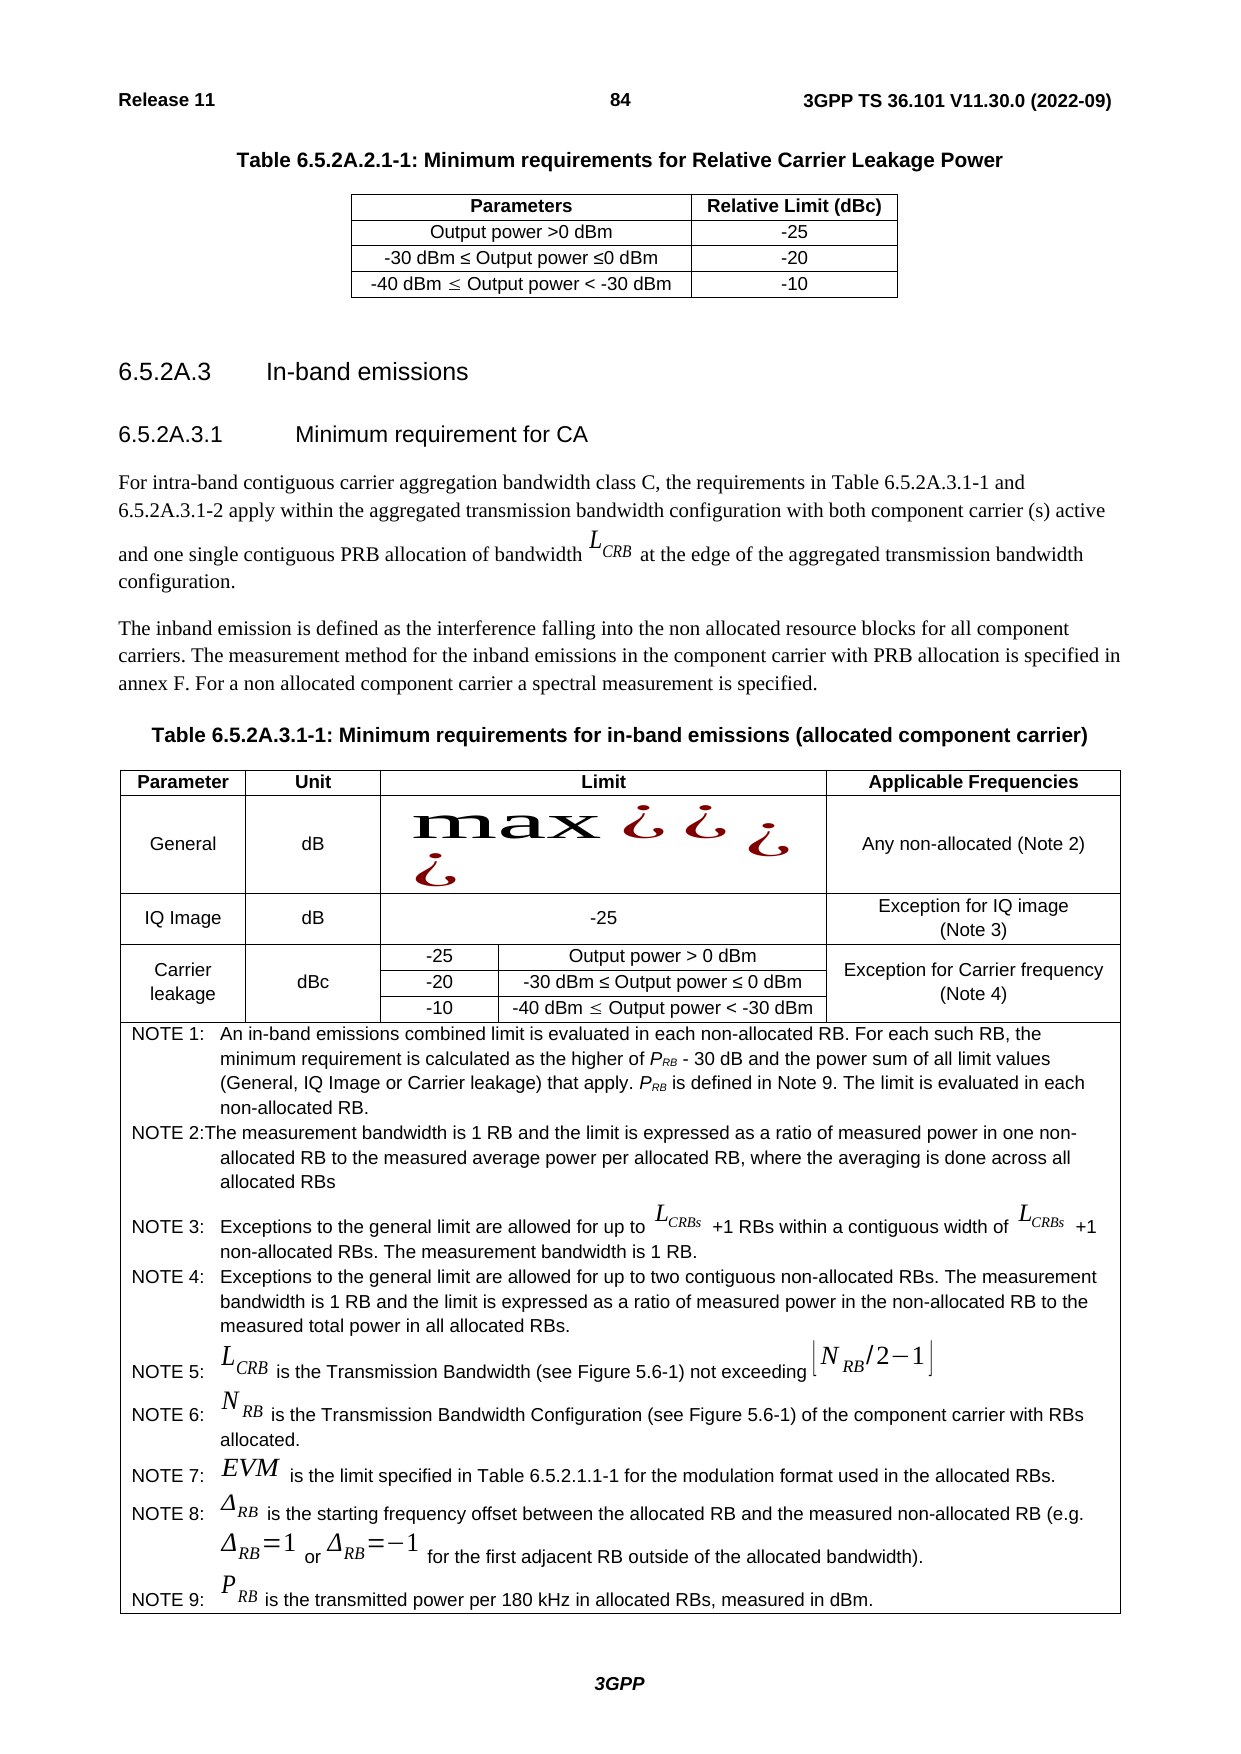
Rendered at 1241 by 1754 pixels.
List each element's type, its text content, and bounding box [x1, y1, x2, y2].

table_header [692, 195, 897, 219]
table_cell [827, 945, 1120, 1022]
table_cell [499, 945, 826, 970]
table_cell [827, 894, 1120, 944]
text Table 6.5.2A.2.1-1: Minimum requirements for Relative Carrier Leakage Power [118, 147, 1122, 171]
subtitle 6.5.2A.3 In-band emissions [118, 357, 1122, 386]
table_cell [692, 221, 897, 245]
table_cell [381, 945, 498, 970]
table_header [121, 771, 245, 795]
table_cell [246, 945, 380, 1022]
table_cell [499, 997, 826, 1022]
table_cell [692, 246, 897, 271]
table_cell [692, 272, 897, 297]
text Table 6.5.2A.3.1-1: Minimum requirements for in-band emissions (allocated component carrier) [118, 723, 1122, 747]
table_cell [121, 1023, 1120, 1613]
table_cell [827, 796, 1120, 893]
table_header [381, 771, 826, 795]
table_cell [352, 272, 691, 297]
text The inband emission is defined as the interference falling into the non allocated resource blocks for all component carriers. The measurement method for the inband emissions in the component carrier with PRB allocation is specified in annex F. For a non allocated component carrier a spectral measurement is specified. [118, 615, 1122, 695]
text For intra-band contiguous carrier aggregation bandwidth class C, the requirements in Table 6.5.2A.3.1-1 and 6.5.2A.3.1-2 apply within the aggregated transmission bandwidth configuration with both component carrier (s) active and one single contiguous PRB allocation of bandwidth at the edge of the aggregated transmission bandwidth configuration. [118, 470, 1122, 593]
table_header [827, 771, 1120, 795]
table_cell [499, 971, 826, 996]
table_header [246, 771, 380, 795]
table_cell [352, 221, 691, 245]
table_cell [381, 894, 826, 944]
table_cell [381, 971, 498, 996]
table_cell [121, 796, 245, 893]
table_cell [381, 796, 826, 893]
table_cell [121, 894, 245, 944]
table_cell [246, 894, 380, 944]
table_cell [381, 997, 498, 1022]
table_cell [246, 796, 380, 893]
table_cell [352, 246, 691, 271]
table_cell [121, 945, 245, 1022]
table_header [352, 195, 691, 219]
subtitle 6.5.2A.3.1 Minimum requirement for CA [118, 421, 1122, 448]
